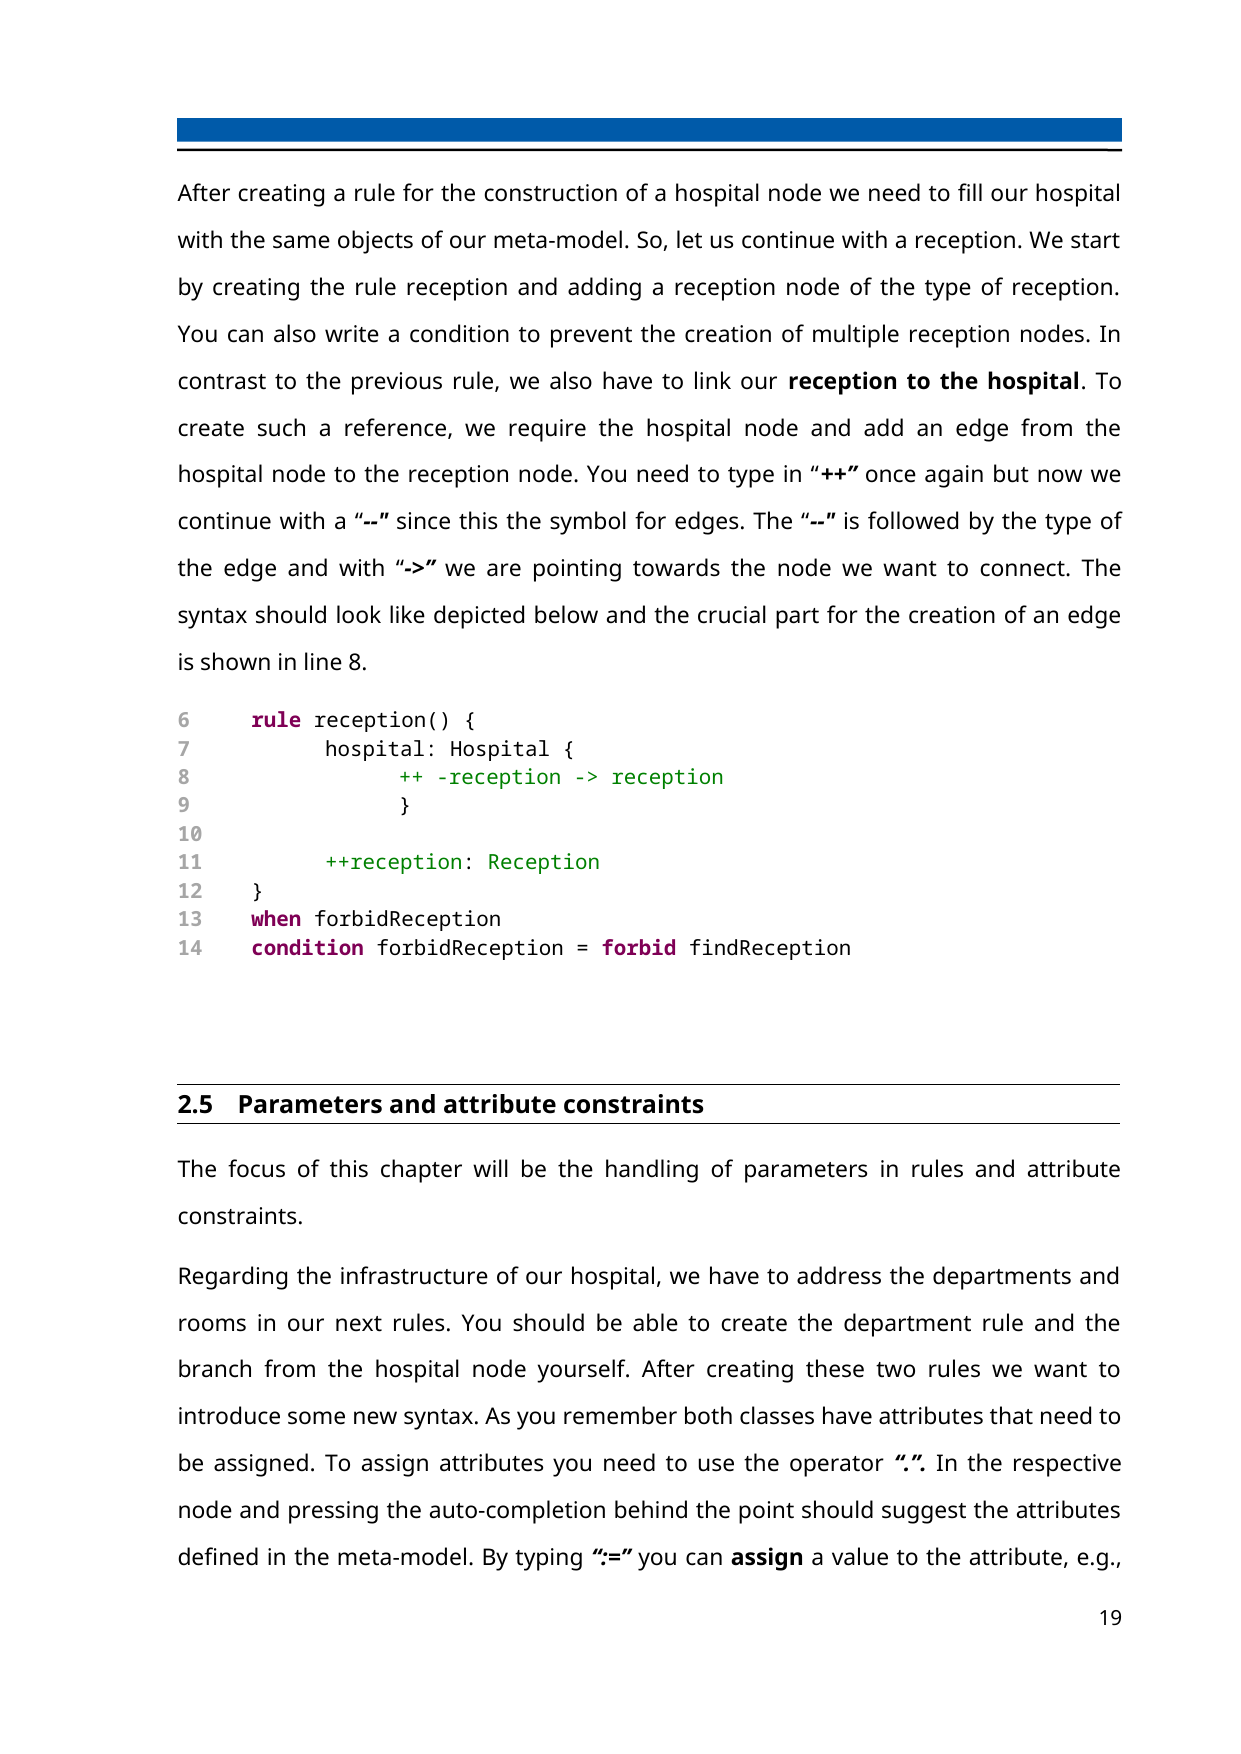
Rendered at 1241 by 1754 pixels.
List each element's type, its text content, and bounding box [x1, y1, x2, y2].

text 13 when forbidReception [177, 904, 1122, 933]
text After creating a rule for the construction of a hospital node we need to fill our hospital with the same objects of our meta-model. So, let us continue with a reception. We start by creating the rule reception and adding a reception node of the type of reception. You can also write a condition to prevent the creation of multiple reception nodes. In contrast to the previous rule, we also have to link our reception to the hospital. To create such a reference, we require the hospital node and add an edge from the hospital node to the reception node. You need to type in “++” once again but now we continue with a “--" since this the symbol for edges. The “--" is followed by the type of the edge and with “->” we are pointing towards the node we want to connect. The syntax should look like depicted below and the crucial part for the creation of an edge is shown in line 8. [177, 177, 1122, 677]
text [177, 1260, 1122, 1572]
text 14 condition forbidReception = forbid findReception [177, 933, 1122, 961]
text 10 [177, 819, 1122, 847]
text The focus of this chapter will be the handling of parameters in rules and attribute constraints. [177, 1153, 1122, 1232]
text 9 } [177, 791, 1122, 819]
text 11 ++reception: Reception [177, 847, 1122, 876]
subtitle Parameters and attribute constraints [177, 1085, 1120, 1123]
text 7 hospital: Hospital { [177, 734, 1122, 762]
text 8 ++ -reception -> reception [177, 762, 1122, 791]
text 12 } [177, 876, 1122, 904]
text 6 rule reception() { [177, 705, 1122, 734]
